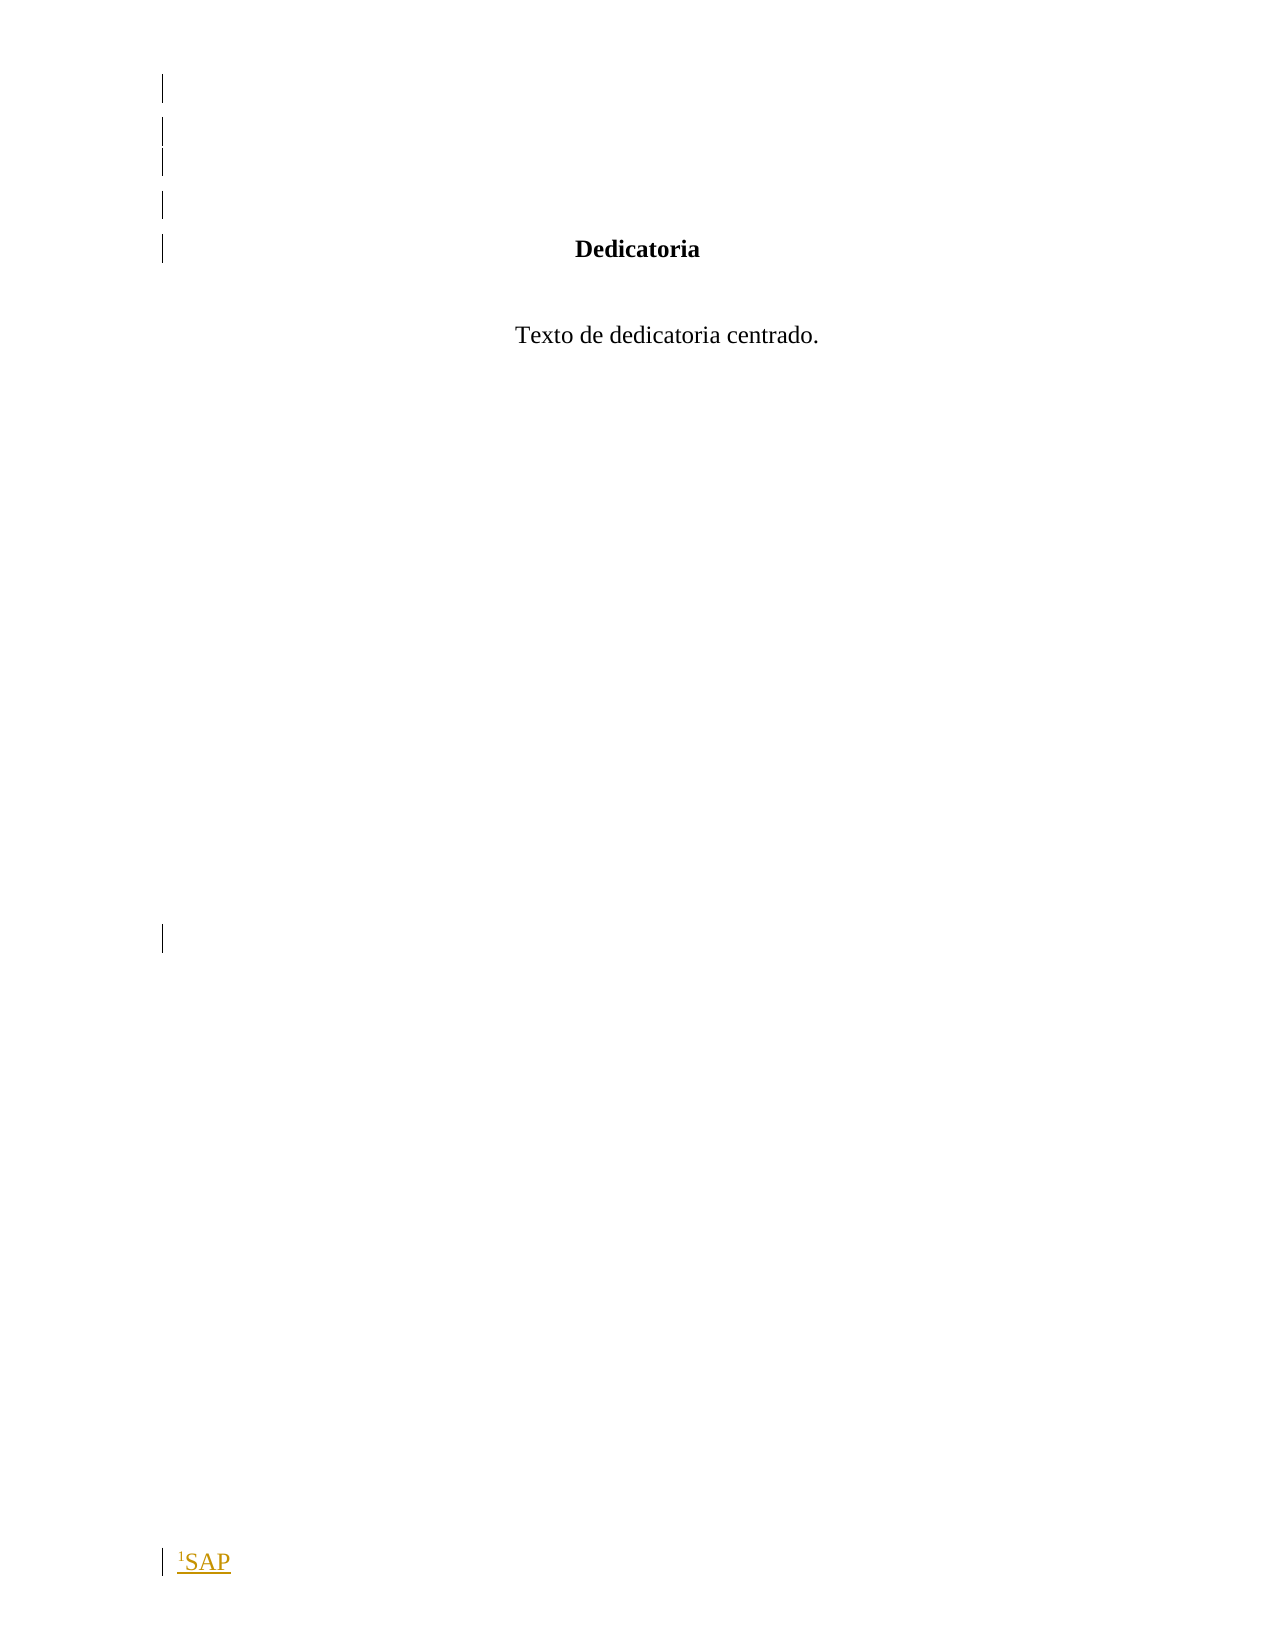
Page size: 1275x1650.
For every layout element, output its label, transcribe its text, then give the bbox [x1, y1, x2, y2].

text Texto de dedicatoria centrado. [177, 320, 1098, 349]
text Dedicatoria [177, 234, 1098, 263]
